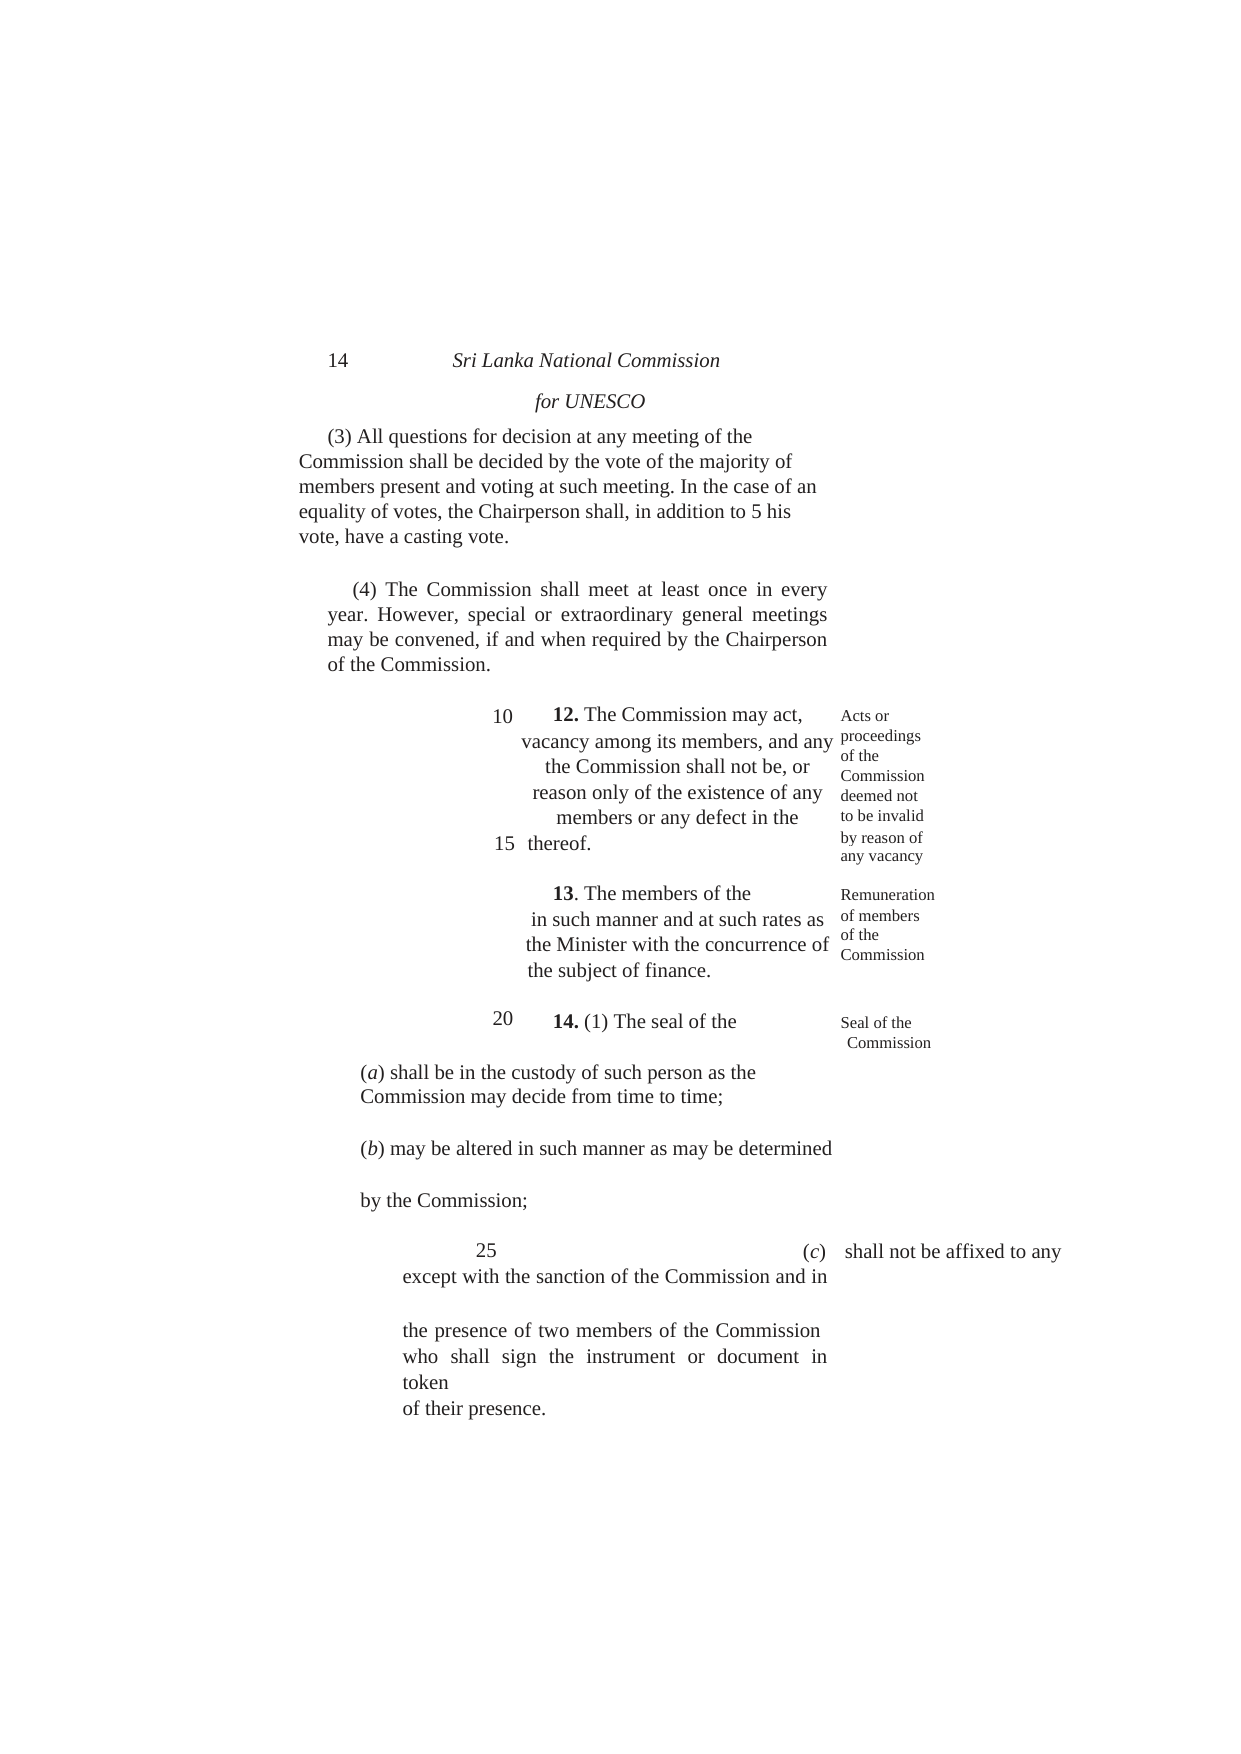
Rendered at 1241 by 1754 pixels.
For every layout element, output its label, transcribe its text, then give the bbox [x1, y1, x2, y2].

table_header shall not be affixed to any instrument or document [834, 1233, 1147, 1264]
table_cell proceedings [834, 726, 1147, 746]
table_cell the Minister with the concurrence of the Minister assigned [521, 932, 834, 957]
table_cell Seal of the [834, 1010, 1147, 1033]
table_cell in such manner and at such rates as may be determined by [521, 906, 834, 932]
table_cell of members [834, 906, 1147, 925]
text except with the sanction of the Commission and in the presence of two members of the Commission who shall sign the instrument or document in token of their presence. [402, 1264, 828, 1419]
table_cell any vacancy [834, 845, 1147, 872]
table_cell members or any defect in the appointment of a member [521, 806, 834, 828]
table_cell the subject of finance. [521, 958, 834, 1010]
text Commission [150, 1033, 931, 1052]
table_cell of the [834, 746, 1147, 766]
table_cell thereof. [521, 828, 834, 872]
table_cell the Commission shall not be, or deemed to be, invalid by [521, 754, 834, 780]
table_cell 15 [208, 780, 521, 872]
table_cell by reason of [834, 828, 1147, 845]
text (b) may be altered in such manner as may be determined by the Commission; [360, 1136, 835, 1212]
table_header 12. The Commission may act, notwithstanding any [521, 698, 834, 726]
table_cell vacancy among its members, and any act or proceeding of [521, 726, 834, 754]
table_cell Commission [834, 766, 1147, 786]
table_cell to be invalid [834, 806, 1147, 828]
table_cell 13. The members of the Commission shall be remunerated [521, 872, 834, 906]
table_header Acts or [834, 698, 1147, 726]
table_cell Commission [834, 945, 1147, 1010]
table_header (c) [521, 1233, 834, 1264]
table_cell deemed not [834, 786, 1147, 806]
table_header 10 [208, 698, 521, 780]
table_cell 14. (1) The seal of the Commission – [521, 1010, 834, 1033]
text 14 Sri Lanka National Commission [327, 348, 1090, 372]
table_header 25 [208, 1233, 521, 1264]
table_cell of the [834, 925, 1147, 945]
text (a) shall be in the custody of such person as the Commission may decide from time to time; [360, 1060, 835, 1108]
text (4) The Commission shall meet at least once in every year. However, special or extraordinary general meetings may be convened, if and when required by the Chairperson of the Commission. [327, 577, 828, 676]
table_cell Remuneration [834, 872, 1147, 906]
table_cell 20 [208, 872, 521, 1033]
table_cell reason only of the existence of any vacancy among its [521, 780, 834, 806]
text for UNESCO [150, 389, 645, 413]
text (3) All questions for decision at any meeting of the Commission shall be decided by the vote of the majority of members present and voting at such meeting. In the case of an equality of votes, the Chairperson shall, in addition to 5 his vote, have a casting vote. [298, 424, 835, 548]
